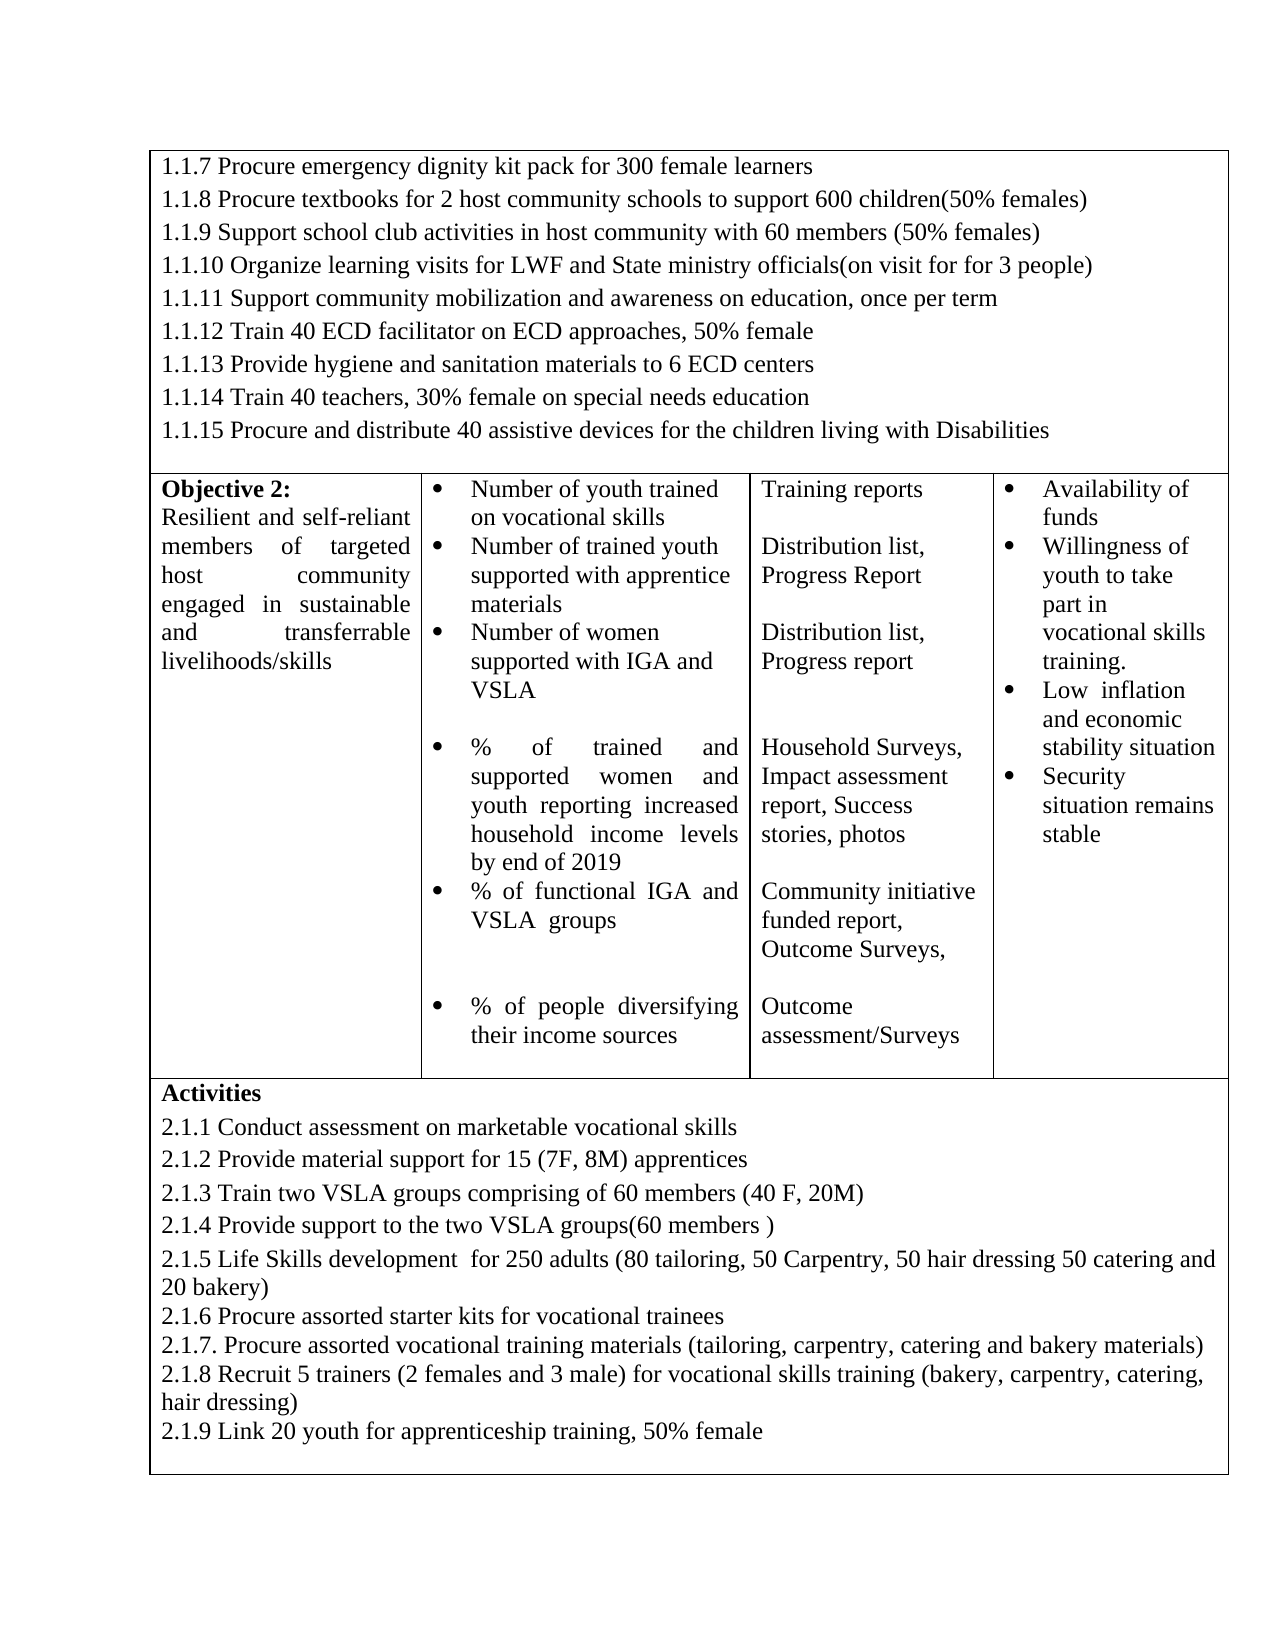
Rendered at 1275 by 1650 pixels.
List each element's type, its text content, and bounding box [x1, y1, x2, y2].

table_cell Training reports Distribution list, Progress Report Distribution list, Progress report Household Surveys, Impact assessment report, Success stories, photos Community initiative funded report, Outcome Surveys, Outcome assessment/Surveys [751, 474, 993, 1077]
table_cell Activities 2.1.1 Conduct assessment on marketable vocational skills 2.1.2 Provide material support for 15 (7F, 8M) apprentices 2.1.3 Train two VSLA groups comprising of 60 members (40 F, 20M) 2.1.4 Provide support to the two VSLA groups(60 members ) 2.1.5 Life Skills development for 250 adults (80 tailoring, 50 Carpentry, 50 hair dressing 50 catering and 20 bakery) 2.1.6 Procure assorted starter kits for vocational trainees 2.1.7. Procure assorted vocational training materials (tailoring, carpentry, catering and bakery materials) 2.1.8 Recruit 5 trainers (2 females and 3 male) for vocational skills training (bakery, carpentry, catering, hair dressing) 2.1.9 Link 20 youth for apprenticeship training, 50% female [151, 1079, 1228, 1474]
table_cell Availability of funds Willingness of youth to take part in vocational skills training. Low inflation and economic stability situation Security situation remains stable [994, 474, 1228, 1077]
table_cell Objective 2: Resilient and self-reliant members of targeted host community engaged in sustainable and transferrable livelihoods/skills [151, 474, 421, 1077]
table_cell Number of youth trained on vocational skills Number of trained youth supported with apprentice materials Number of women supported with IGA and VSLA % of trained and supported women and youth reporting increased household income levels by end of 2019 % of functional IGA and VSLA groups % of people diversifying their income sources [422, 474, 749, 1077]
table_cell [151, 151, 1228, 473]
